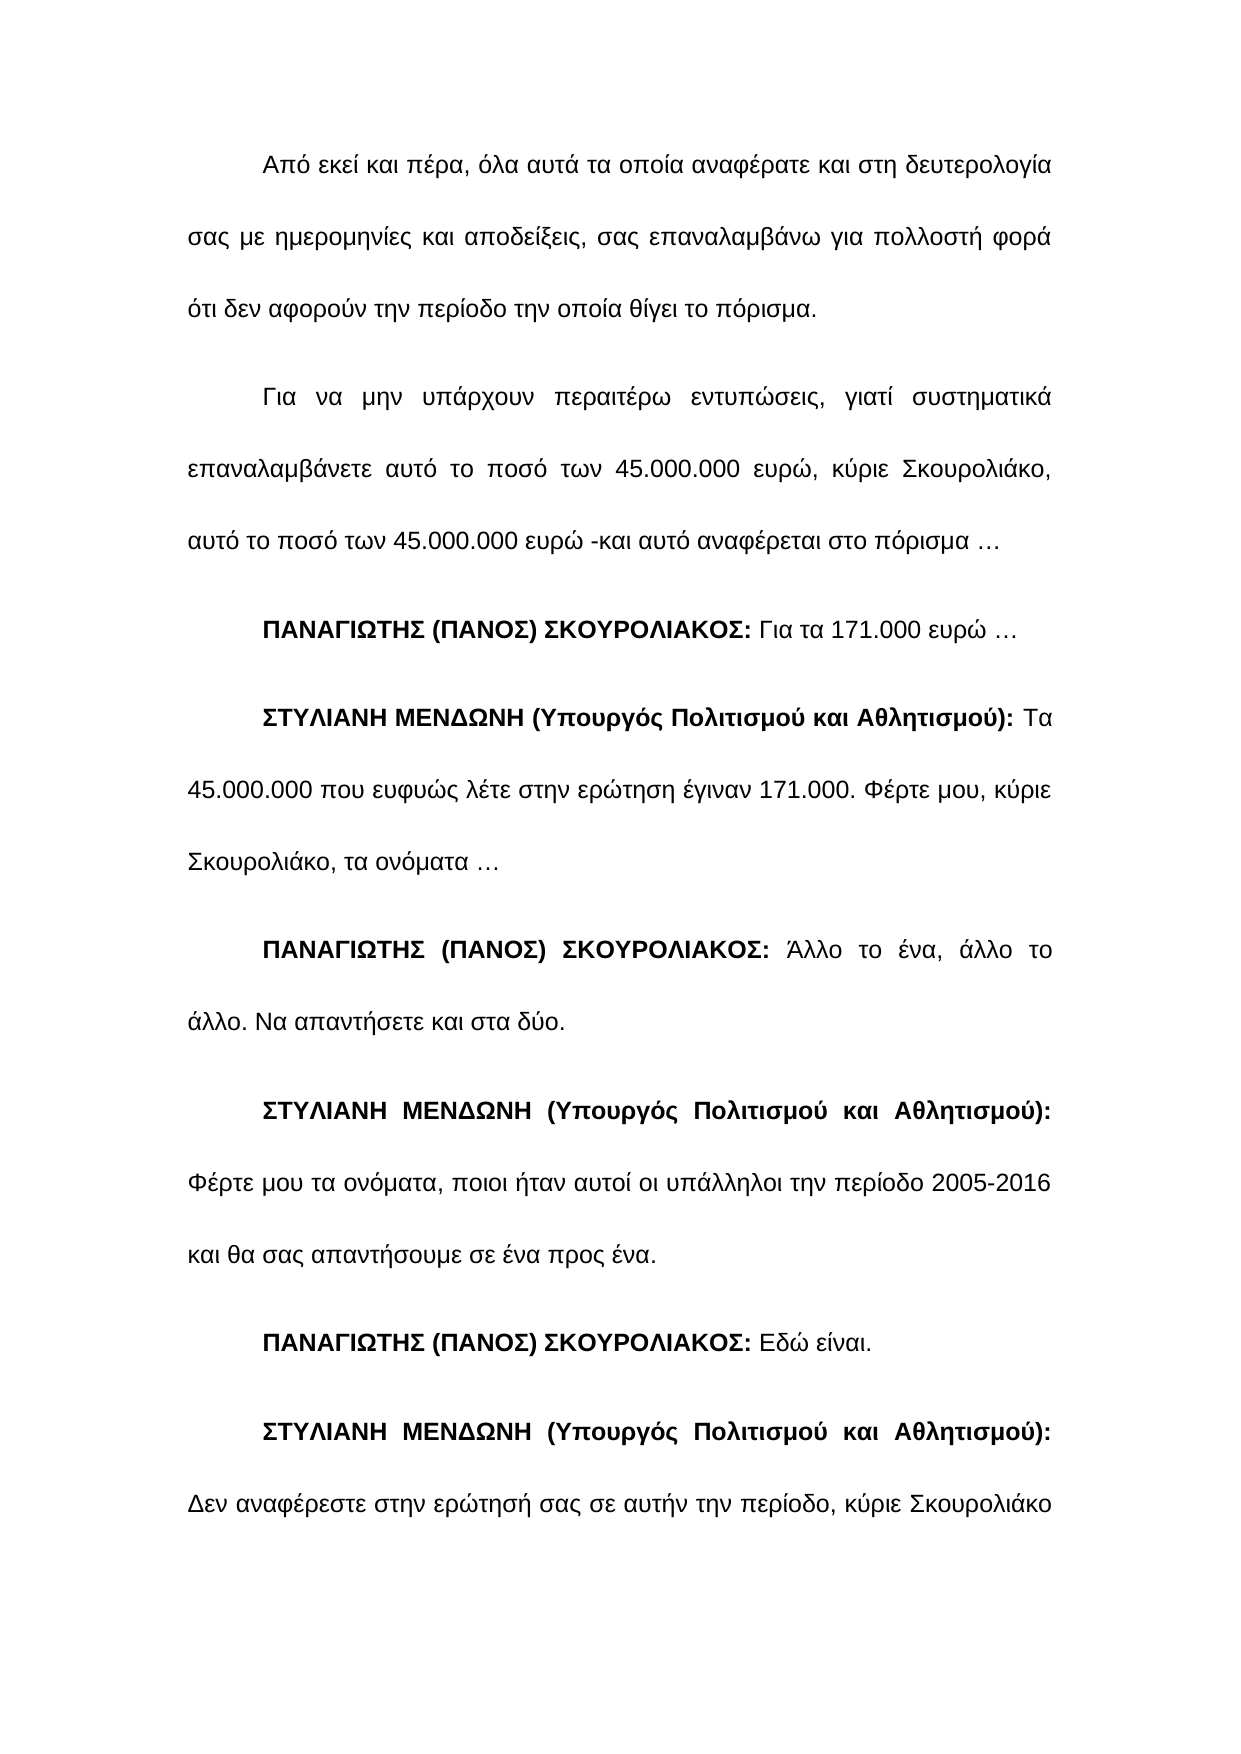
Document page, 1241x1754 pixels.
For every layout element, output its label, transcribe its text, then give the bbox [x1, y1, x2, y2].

text ΣΤΥΛΙΑΝΗ ΜΕΝΔΩΝΗ (Υπουργός Πολιτισμού και Αθλητισμού): Φέρτε μου τα ονόματα, ποιοι ήταν αυτοί οι υπάλληλοι την περίοδο 2005-2016 και θα σας απαντήσουμε σε ένα προς ένα. [187, 1096, 1053, 1268]
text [187, 1417, 1053, 1517]
text Από εκεί και πέρα, όλα αυτά τα οποία αναφέρατε και στη δευτερολογία σας με ημερομηνίες και αποδείξεις, σας επαναλαμβάνω για πολλοστή φορά ότι δεν αφορούν την περίοδο την οποία θίγει το πόρισμα. [187, 150, 1053, 322]
text ΠΑΝΑΓΙΩΤΗΣ (ΠΑΝΟΣ) ΣΚΟΥΡΟΛΙΑΚΟΣ: Εδώ είναι. [187, 1328, 1053, 1357]
text Για να μην υπάρχουν περαιτέρω εντυπώσεις, γιατί συστηματικά επαναλαμβάνετε αυτό το ποσό των 45.000.000 ευρώ, κύριε Σκουρολιάκο, αυτό το ποσό των 45.000.000 ευρώ -και αυτό αναφέρεται στο πόρισμα … [187, 382, 1053, 555]
text ΣΤΥΛΙΑΝΗ ΜΕΝΔΩΝΗ (Υπουργός Πολιτισμού και Αθλητισμού): Τα 45.000.000 που ευφυώς λέτε στην ερώτηση έγιναν 171.000. Φέρτε μου, κύριε Σκουρολιάκο, τα ονόματα … [187, 703, 1053, 876]
text ΠΑΝΑΓΙΩΤΗΣ (ΠΑΝΟΣ) ΣΚΟΥΡΟΛΙΑΚΟΣ: Άλλο το ένα, άλλο το άλλο. Να απαντήσετε και στα δύο. [187, 935, 1053, 1036]
text ΠΑΝΑΓΙΩΤΗΣ (ΠΑΝΟΣ) ΣΚΟΥΡΟΛΙΑΚΟΣ: Για τα 171.000 ευρώ … [187, 614, 1053, 643]
